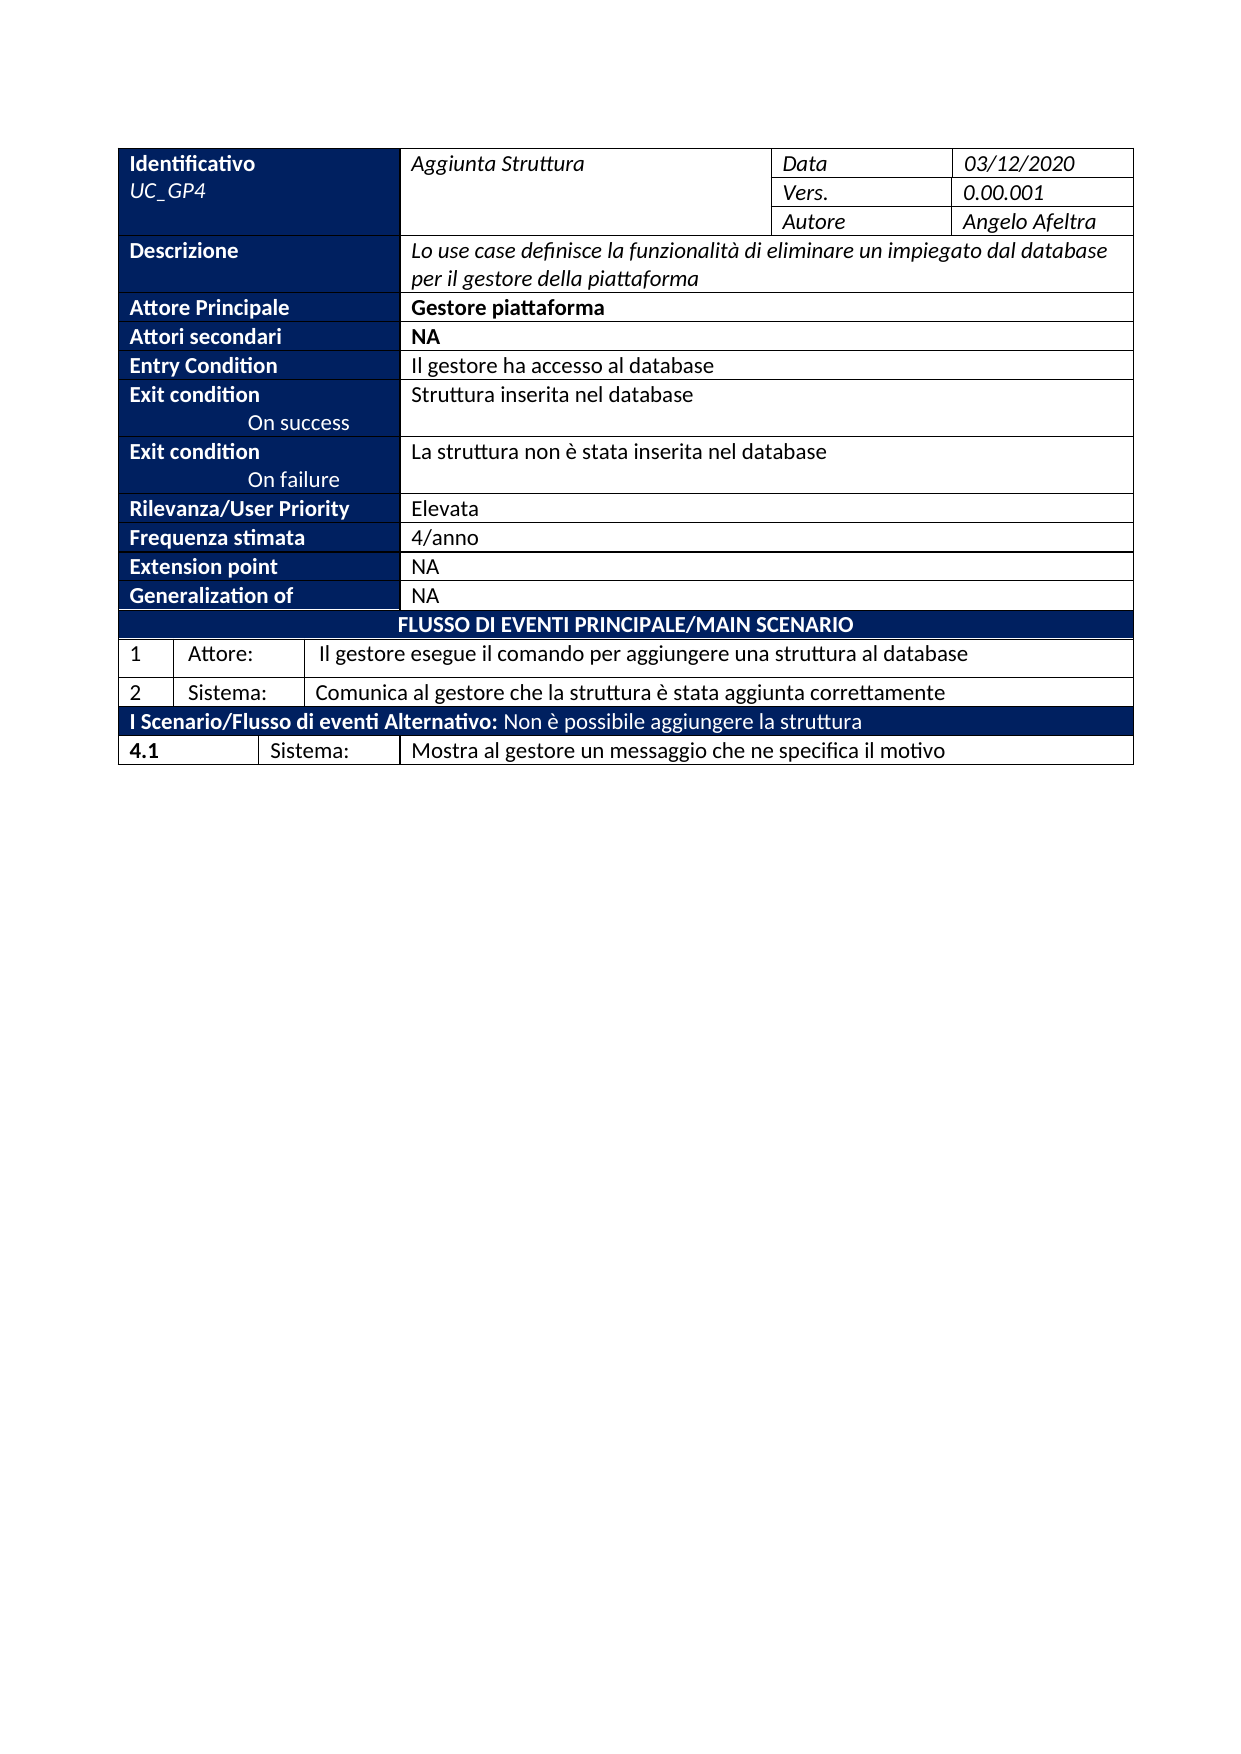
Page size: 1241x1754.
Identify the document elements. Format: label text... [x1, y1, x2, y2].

table_cell 4/anno [401, 523, 1133, 551]
table_cell NA [401, 553, 1133, 580]
table_cell Generalization of [119, 581, 399, 609]
table_cell NA [401, 322, 1133, 350]
table_cell Extension point [119, 553, 399, 580]
table_cell Comunica al gestore che la struttura è stata aggiunta correttamente [305, 678, 1133, 706]
table_cell 4.1 [119, 736, 258, 764]
table_cell NA [401, 581, 1133, 609]
table_cell Elevata [401, 494, 1133, 522]
table_cell Flusso di Eventi Principale/Main Scenario [119, 611, 1133, 638]
table_header Identificativo UC_GP4 [119, 149, 399, 235]
table_cell 1 [119, 640, 173, 677]
table_cell Angelo Afeltra [952, 207, 1133, 235]
table_header 03/12/2020 [953, 149, 1133, 177]
table_cell Struttura inserita nel database [401, 380, 1133, 436]
table_cell Autore [772, 207, 951, 235]
table_cell Frequenza stimata [119, 523, 399, 551]
table_cell Entry Condition [119, 351, 399, 379]
table_cell Il gestore esegue il comando per aggiungere una struttura al database [305, 640, 1133, 677]
table_cell Vers. [772, 178, 951, 206]
table_cell Attori secondari [119, 322, 399, 350]
table_cell Sistema: [259, 736, 399, 764]
table_cell Il gestore ha accesso al database [401, 351, 1133, 379]
table_header Data [772, 149, 952, 177]
table_cell Sistema: [174, 678, 304, 706]
table_cell Descrizione [119, 236, 399, 292]
table_cell Exit condition On failure [119, 437, 399, 493]
table_cell Gestore piattaforma [401, 293, 1133, 321]
table_header Aggiunta Struttura [401, 149, 771, 235]
table_cell Lo use case definisce la funzionalità di eliminare un impiegato dal database per il gestore della piattaforma [401, 236, 1133, 292]
table_cell Exit condition On success [119, 380, 399, 436]
table_cell La struttura non è stata inserita nel database [401, 437, 1133, 493]
table_cell Rilevanza/User Priority [119, 494, 399, 522]
table_cell Mostra al gestore un messaggio che ne specifica il motivo [401, 736, 1133, 764]
table_cell 2 [119, 678, 173, 706]
table_cell Attore: [174, 640, 304, 677]
table_cell 0.00.001 [952, 178, 1133, 206]
table_cell I Scenario/Flusso di eventi Alternativo: Non è possibile aggiungere la struttura [119, 707, 1133, 735]
table_cell Attore Principale [119, 293, 399, 321]
